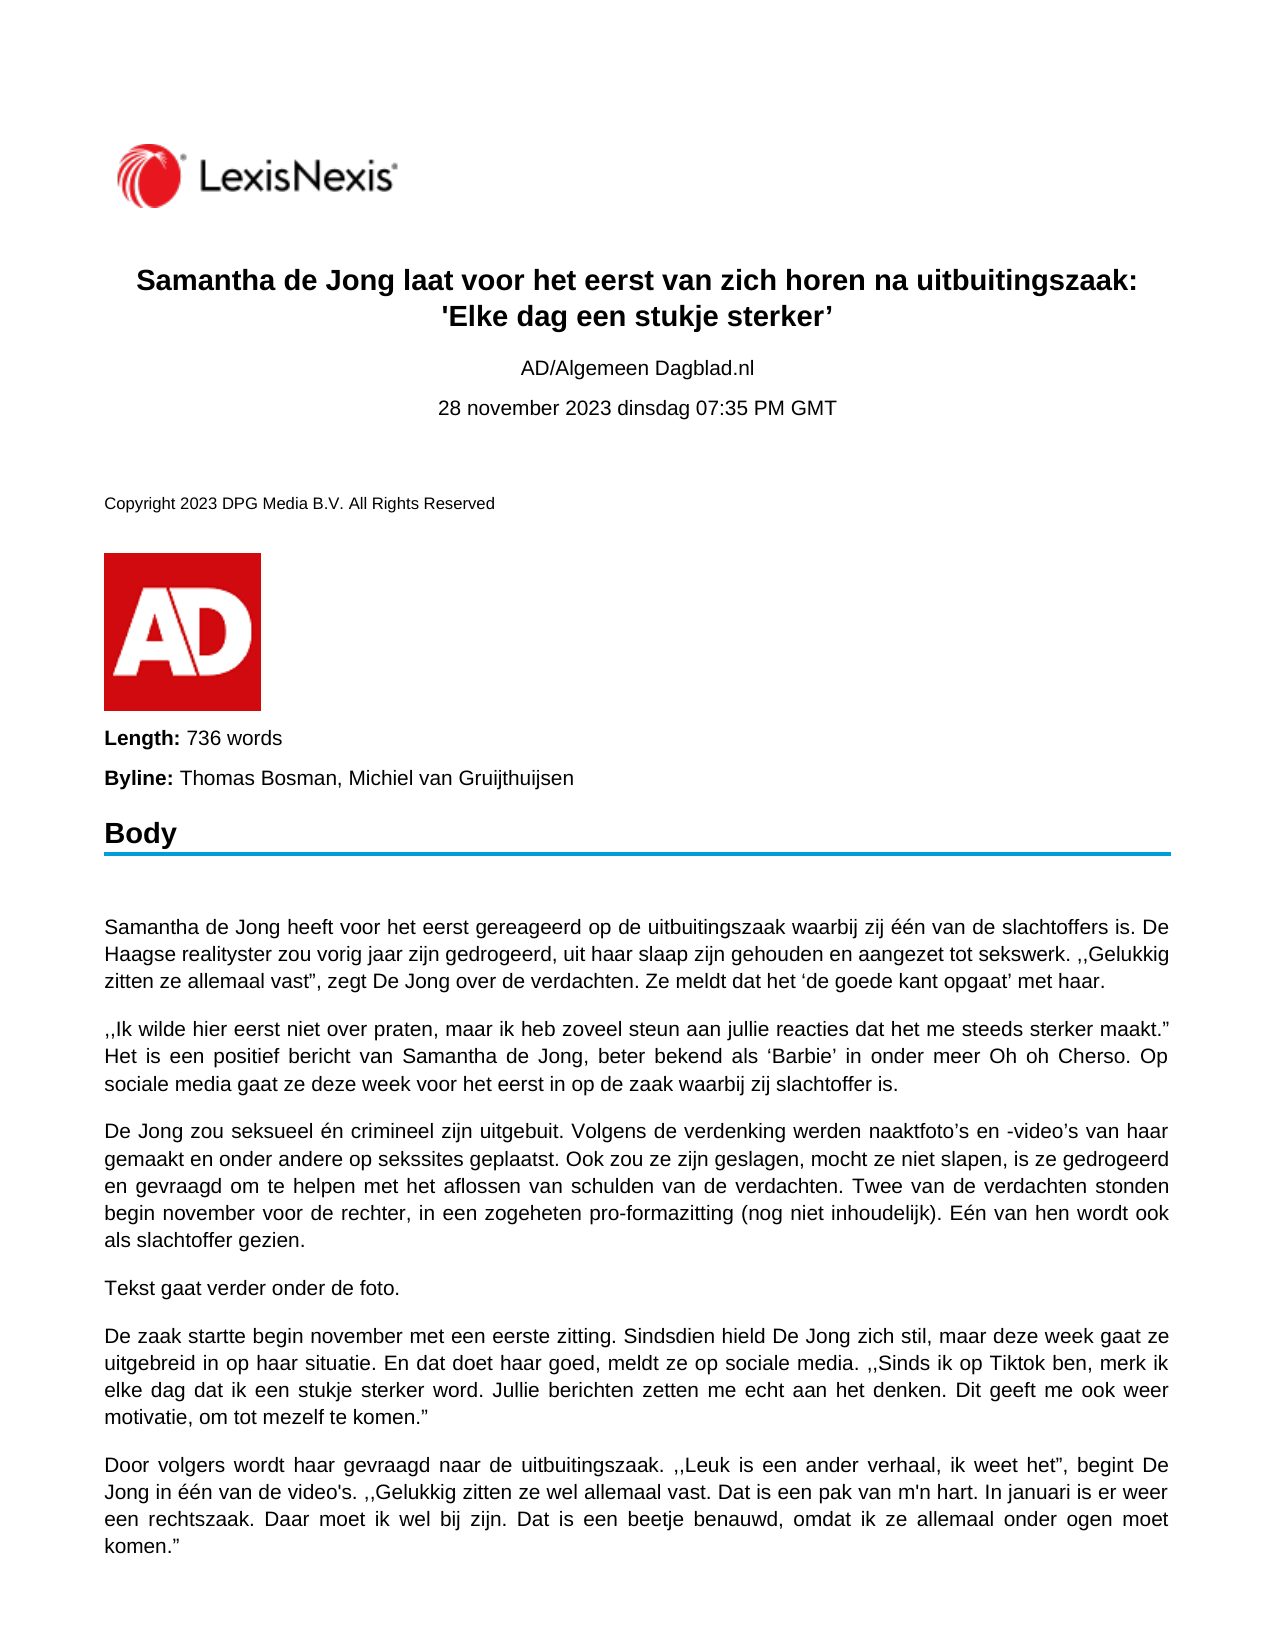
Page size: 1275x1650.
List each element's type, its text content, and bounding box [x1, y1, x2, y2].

text De zaak startte begin november met een eerste zitting. Sindsdien hield De Jong zich stil, maar deze week gaat ze uitgebreid in op haar situatie. En dat doet haar goed, meldt ze op sociale media. ,,Sinds ik op Tiktok ben, merk ik elke dag dat ik een stukje sterker word. Jullie berichten zetten me echt aan het denken. Dit geeft me ook weer motivatie, om tot mezelf te komen.” [104, 1320, 1171, 1429]
picture [104, 144, 412, 208]
text Door volgers wordt haar gevraagd naar de uitbuitingszaak. ,,Leuk is een ander verhaal, ik weet het”, begint De Jong in één van de video's. ,,Gelukkig zitten ze wel allemaal vast. Dat is een pak van m'n hart. In januari is er weer een rechtszaak. Daar moet ik wel bij zijn. Dat is een beetje benauwd, omdat ik ze allemaal onder ogen moet komen.” [104, 1449, 1171, 1558]
picture [104, 553, 261, 711]
text De Jong zou seksueel én crimineel zijn uitgebuit. Volgens de verdenking werden naaktfoto’s en -video’s van haar gemaakt en onder andere op sekssites geplaatst. Ook zou ze zijn geslagen, mocht ze niet slapen, is ze gedrogeerd en gevraagd om te helpen met het aflossen van schulden van de verdachten. Twee van de verdachten stonden begin november voor de rechter, in een zogeheten pro-formazitting (nog niet inhoudelijk). Eén van hen wordt ook als slachtoffer gezien. [104, 1116, 1171, 1252]
text Copyright 2023 DPG Media B.V. All Rights Reserved [104, 461, 1171, 513]
text Length: 736 words [104, 723, 1171, 750]
text AD/Algemeen Dagblad.nl [104, 353, 1171, 380]
text Samantha de Jong heeft voor het eerst gereageerd op de uitbuitingszaak waarbij zij één van de slachtoffers is. De Haagse realityster zou vorig jaar zijn gedrogeerd, uit haar slaap zijn gehouden en aangezet tot sekswerk. ,,Gelukkig zitten ze allemaal vast”, zegt De Jong over de verdachten. Ze meldt dat het ‘de goede kant opgaat’ met haar. [104, 912, 1171, 993]
text Tekst gaat verder onder de foto. [104, 1272, 1171, 1299]
subtitle Samantha de Jong laat voor het eerst van zich horen na uitbuitingszaak: 'Elke dag een stukje sterker’ [104, 261, 1171, 332]
text 28 november 2023 dinsdag 07:35 PM GMT [104, 393, 1171, 420]
text Byline: Thomas Bosman, Michiel van Gruijthuijsen [104, 762, 1171, 789]
text Body [104, 814, 1171, 850]
text ,,Ik wilde hier eerst niet over praten, maar ik heb zoveel steun aan jullie reacties dat het me steeds sterker maakt.” Het is een positief bericht van Samantha de Jong, beter bekend als ‘Barbie’ in onder meer Oh oh Cherso. Op sociale media gaat ze deze week voor het eerst in op de zaak waarbij zij slachtoffer is. [104, 1014, 1171, 1095]
